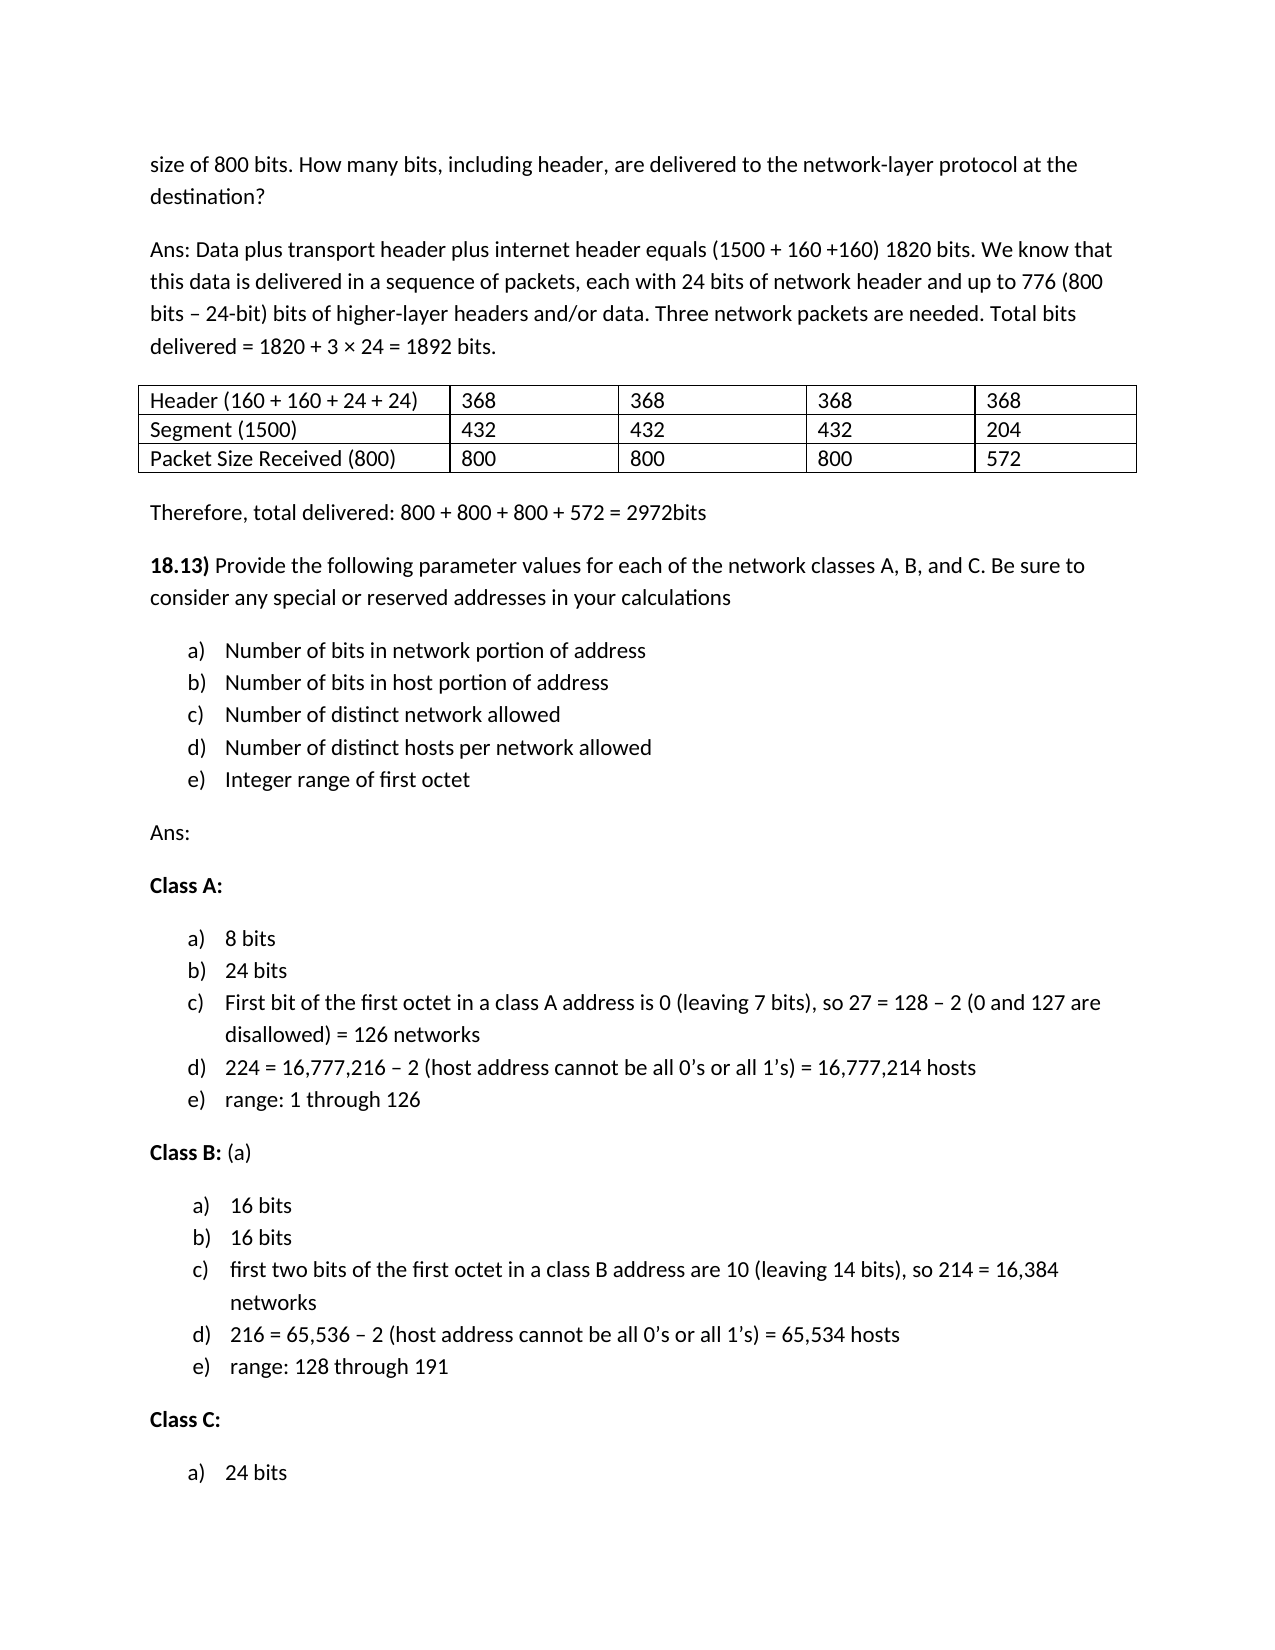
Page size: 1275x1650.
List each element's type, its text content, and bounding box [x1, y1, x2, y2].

text Class B: (a) [150, 1138, 1125, 1166]
list first two bits of the first octet in a class B address are 10 (leaving 14 bits), so 214 = 16,384 networks [192, 1255, 1125, 1316]
list 8 bits [187, 924, 1125, 952]
text 18.13) Provide the following parameter values for each of the network classes A, B, and C. Be sure to consider any special or reserved addresses in your calculations [150, 551, 1125, 611]
table_cell 204 [976, 415, 1136, 443]
table_cell 800 [451, 444, 618, 472]
text Class C: [150, 1405, 1125, 1433]
table_cell 432 [451, 415, 618, 443]
list Integer range of first octet [187, 765, 1125, 793]
table_header 368 [619, 386, 806, 414]
table_header 368 [807, 386, 974, 414]
list 16 bits [192, 1191, 1125, 1219]
table_cell 800 [619, 444, 806, 472]
list 24 bits [187, 956, 1125, 984]
list Number of bits in network portion of address [187, 636, 1125, 664]
table_cell Segment (1500) [139, 415, 449, 443]
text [150, 150, 1125, 210]
list range: 128 through 191 [192, 1352, 1125, 1380]
list 224 = 16,777,216 – 2 (host address cannot be all 0’s or all 1’s) = 16,777,214 hosts [187, 1053, 1125, 1081]
table_cell 432 [619, 415, 806, 443]
list Number of distinct hosts per network allowed [187, 733, 1125, 761]
list range: 1 through 126 [187, 1085, 1125, 1113]
list First bit of the first octet in a class A address is 0 (leaving 7 bits), so 27 = 128 – 2 (0 and 127 are disallowed) = 126 networks [187, 988, 1125, 1049]
table_cell 572 [976, 444, 1136, 472]
table_cell 800 [807, 444, 974, 472]
list Number of distinct network allowed [187, 701, 1125, 729]
text Ans: [150, 818, 1125, 846]
table_cell Packet Size Received (800) [139, 444, 449, 472]
text Ans: Data plus transport header plus internet header equals (1500 + 160 +160) 1820 bits. We know that this data is delivered in a sequence of packets, each with 24 bits of network header and up to 776 (800 bits – 24-bit) bits of higher-layer headers and/or data. Three network packets are needed. Total bits delivered = 1820 + 3 × 24 = 1892 bits. [150, 235, 1125, 360]
list 16 bits [192, 1223, 1125, 1251]
text Class A: [150, 871, 1125, 899]
table_header 368 [451, 386, 618, 414]
text Therefore, total delivered: 800 + 800 + 800 + 572 = 2972bits [150, 498, 1125, 526]
table_header Header (160 + 160 + 24 + 24) [139, 386, 449, 414]
list Number of bits in host portion of address [187, 668, 1125, 696]
list 24 bits [187, 1458, 1125, 1486]
table_header 368 [976, 386, 1136, 414]
list 216 = 65,536 – 2 (host address cannot be all 0’s or all 1’s) = 65,534 hosts [192, 1320, 1125, 1348]
table_cell 432 [807, 415, 974, 443]
